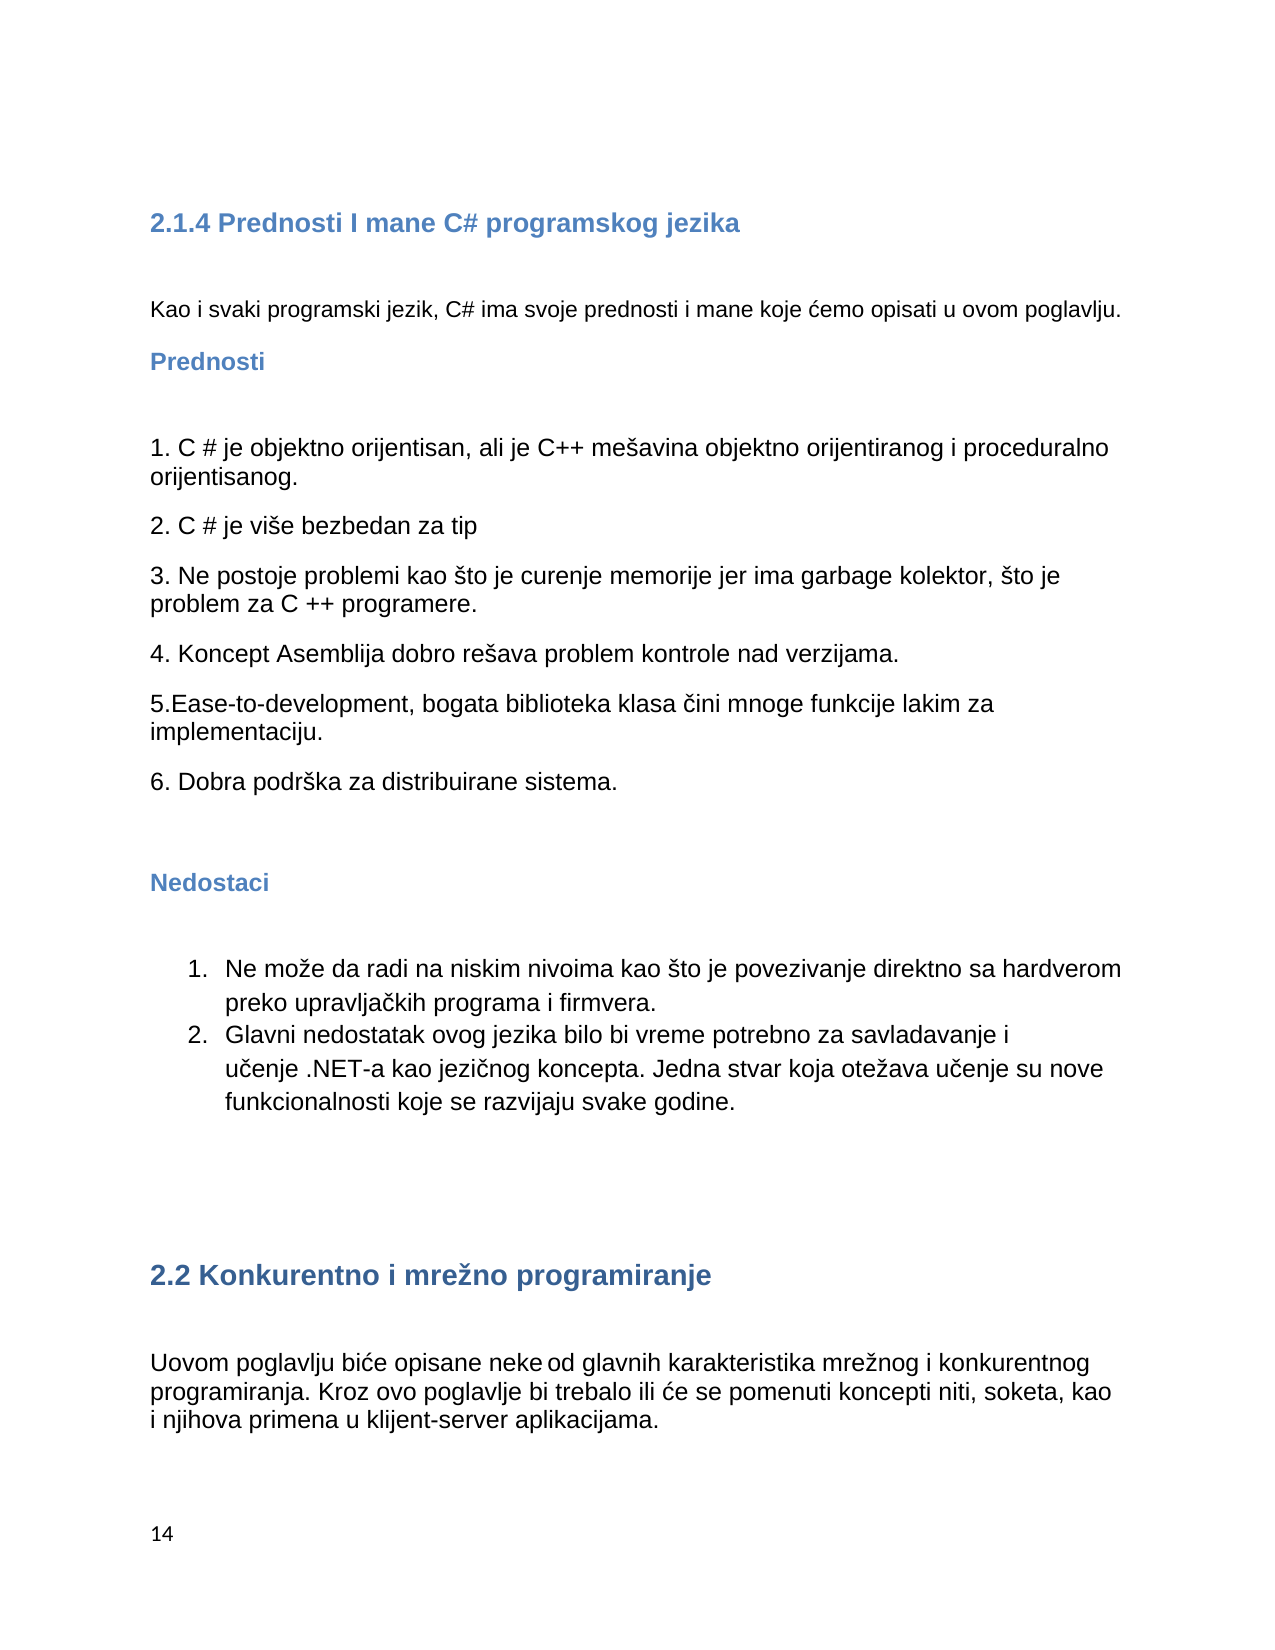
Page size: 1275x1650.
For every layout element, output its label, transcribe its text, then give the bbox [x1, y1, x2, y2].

subtitle Prednosti [150, 347, 1125, 376]
subtitle 2.1.4 Prednosti I mane C# programskog jezika [150, 207, 1125, 238]
text i njihova primena u klijent-server aplikacijama. [150, 1405, 1125, 1434]
text 3. Ne postoje problemi kao što je curenje memorije jer ima garbage kolektor, što je problem za C ++ programere. [150, 561, 1125, 618]
subtitle 2.2 Konkurentno i mrežno programiranje [150, 1258, 1125, 1292]
list Ne može da radi na niskim nivoima kao što je povezivanje direktno sa hardverom preko upravljačkih programa i firmvera. [187, 954, 1125, 1016]
text 5.Ease-to-development, bogata biblioteka klasa čini mnoge funkcije lakim za implementaciju. [150, 689, 1125, 746]
text 6. Dobra podrška za distribuirane sistema. [150, 767, 1125, 796]
text 4. Koncept Asemblija dobro rešava problem kontrole nad verzijama. [150, 639, 1125, 668]
text programiranja. Kroz ovo poglavlje bi trebalo ili će se pomenuti koncepti niti, soketa, kao [150, 1376, 1125, 1405]
text Kao i svaki programski jezik, C# ima svoje prednosti i mane koje ćemo opisati u ovom poglavlju. [150, 296, 1125, 322]
list Glavni nedostatak ovog jezika bilo bi vreme potrebno za savladavanje i učenje .NET-a kao jezičnog koncepta. Jedna stvar koja otežava učenje su nove funkcionalnosti koje se razvijaju svake godine. [187, 1021, 1125, 1115]
text Uovom poglavlju biće opisane neke od glavnih karakteristika mrežnog i konkurentnog [150, 1348, 1125, 1376]
text 1. C # je objektno orijentisan, ali je C++ mešavina objektno orijentiranog i proceduralno orijentisanog. [150, 433, 1125, 490]
subtitle Nedostaci [150, 868, 1125, 896]
text 2. C # je više bezbedan za tip [150, 511, 1125, 540]
